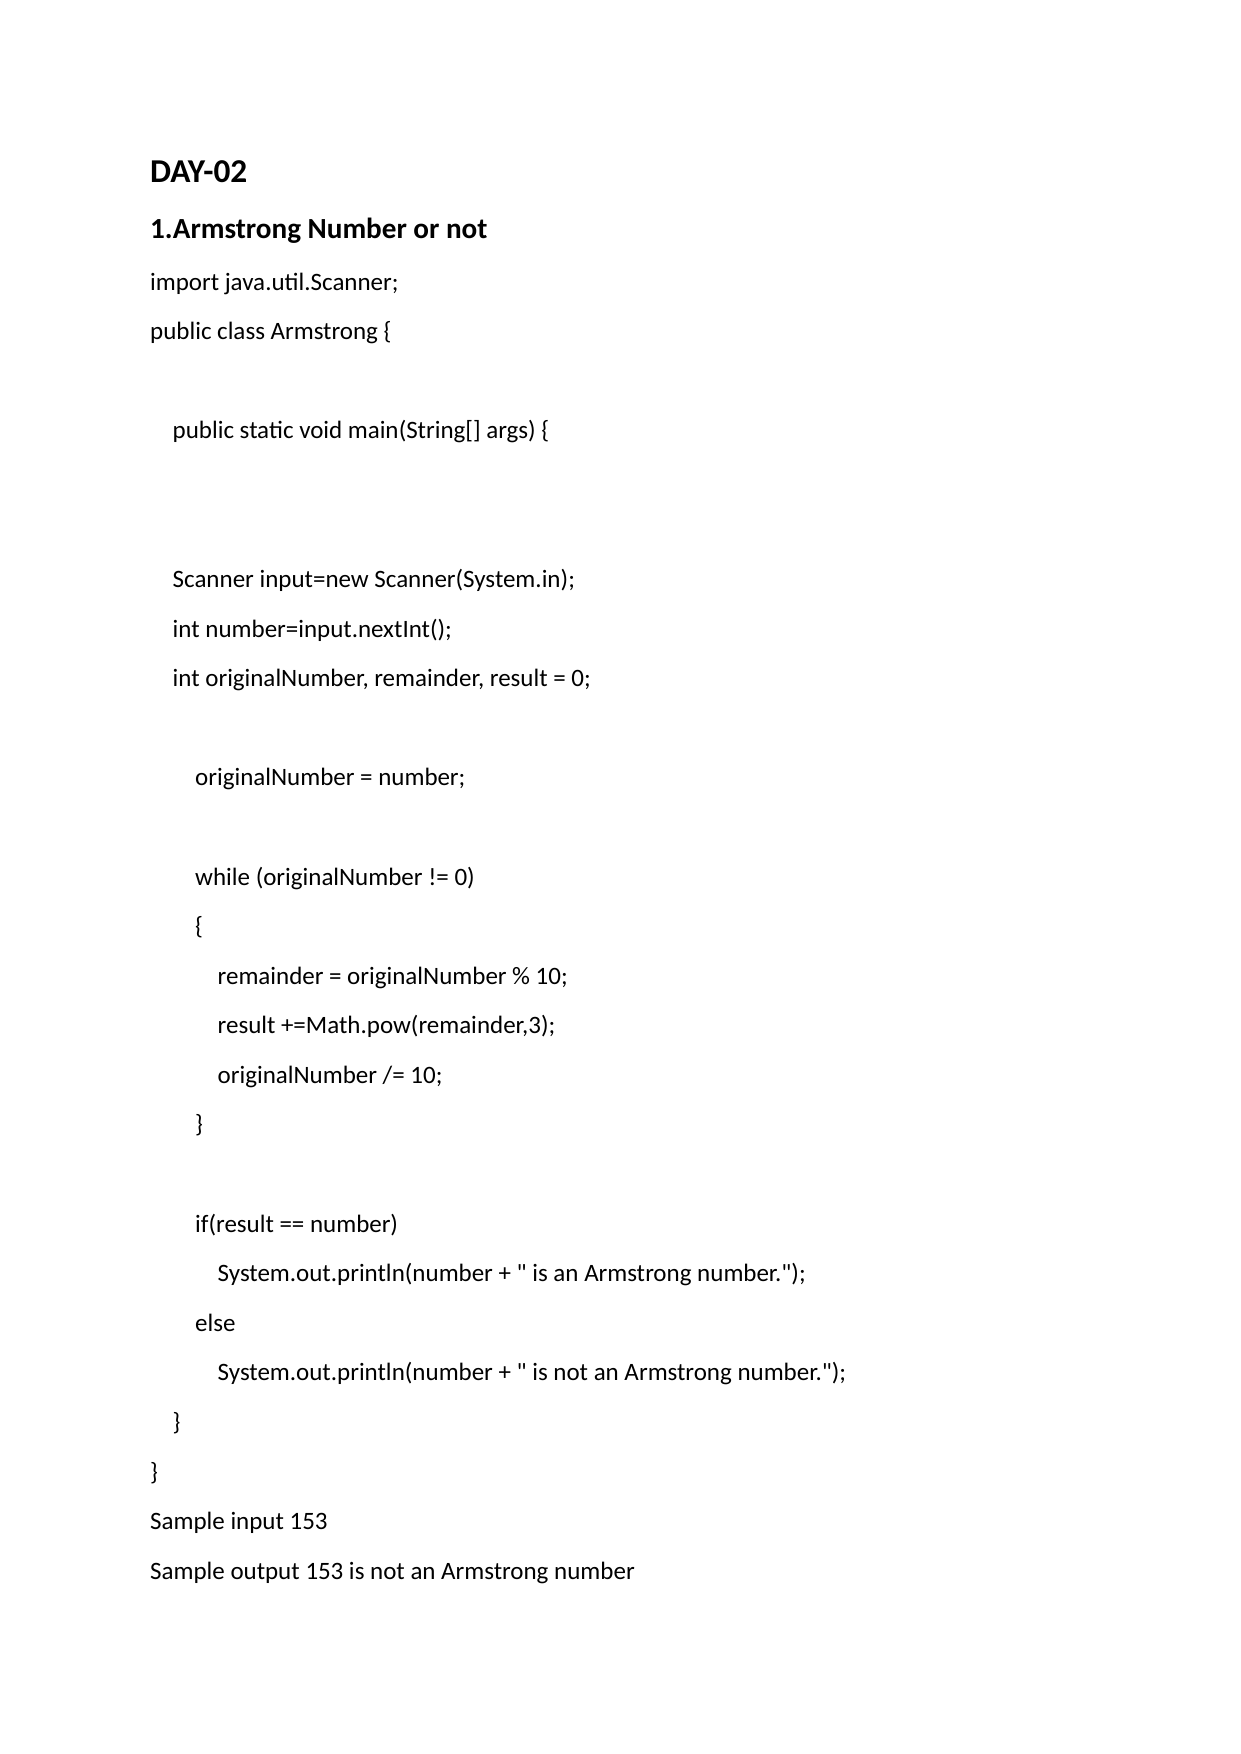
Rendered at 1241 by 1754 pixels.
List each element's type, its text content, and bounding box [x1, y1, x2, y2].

text public static void main(String[] args) { [150, 414, 1090, 445]
text result +=Math.pow(remainder,3); [150, 1009, 1090, 1040]
text originalNumber = number; [150, 762, 1090, 792]
text System.out.println(number + " is not an Armstrong number."); [150, 1357, 1090, 1387]
text Sample input 153 [150, 1505, 1090, 1536]
text remainder = originalNumber % 10; [150, 960, 1090, 990]
text DAY-02 [150, 150, 1090, 191]
text 1.Armstrong Number or not [150, 211, 1090, 246]
text import java.util.Scanner; [150, 266, 1090, 296]
text } [150, 1406, 1090, 1437]
text public class Armstrong { [150, 315, 1090, 346]
text else [150, 1307, 1090, 1337]
text Sample output 153 is not an Armstrong number [150, 1555, 1090, 1585]
text } [150, 1109, 1090, 1139]
text } [150, 1456, 1090, 1486]
text int originalNumber, remainder, result = 0; [150, 662, 1090, 693]
text originalNumber /= 10; [150, 1059, 1090, 1089]
text System.out.println(number + " is an Armstrong number."); [150, 1257, 1090, 1288]
text int number=input.nextInt(); [150, 613, 1090, 643]
text { [150, 910, 1090, 941]
text if(result == number) [150, 1208, 1090, 1238]
text while (originalNumber != 0) [150, 861, 1090, 891]
text Scanner input=new Scanner(System.in); [150, 563, 1090, 594]
